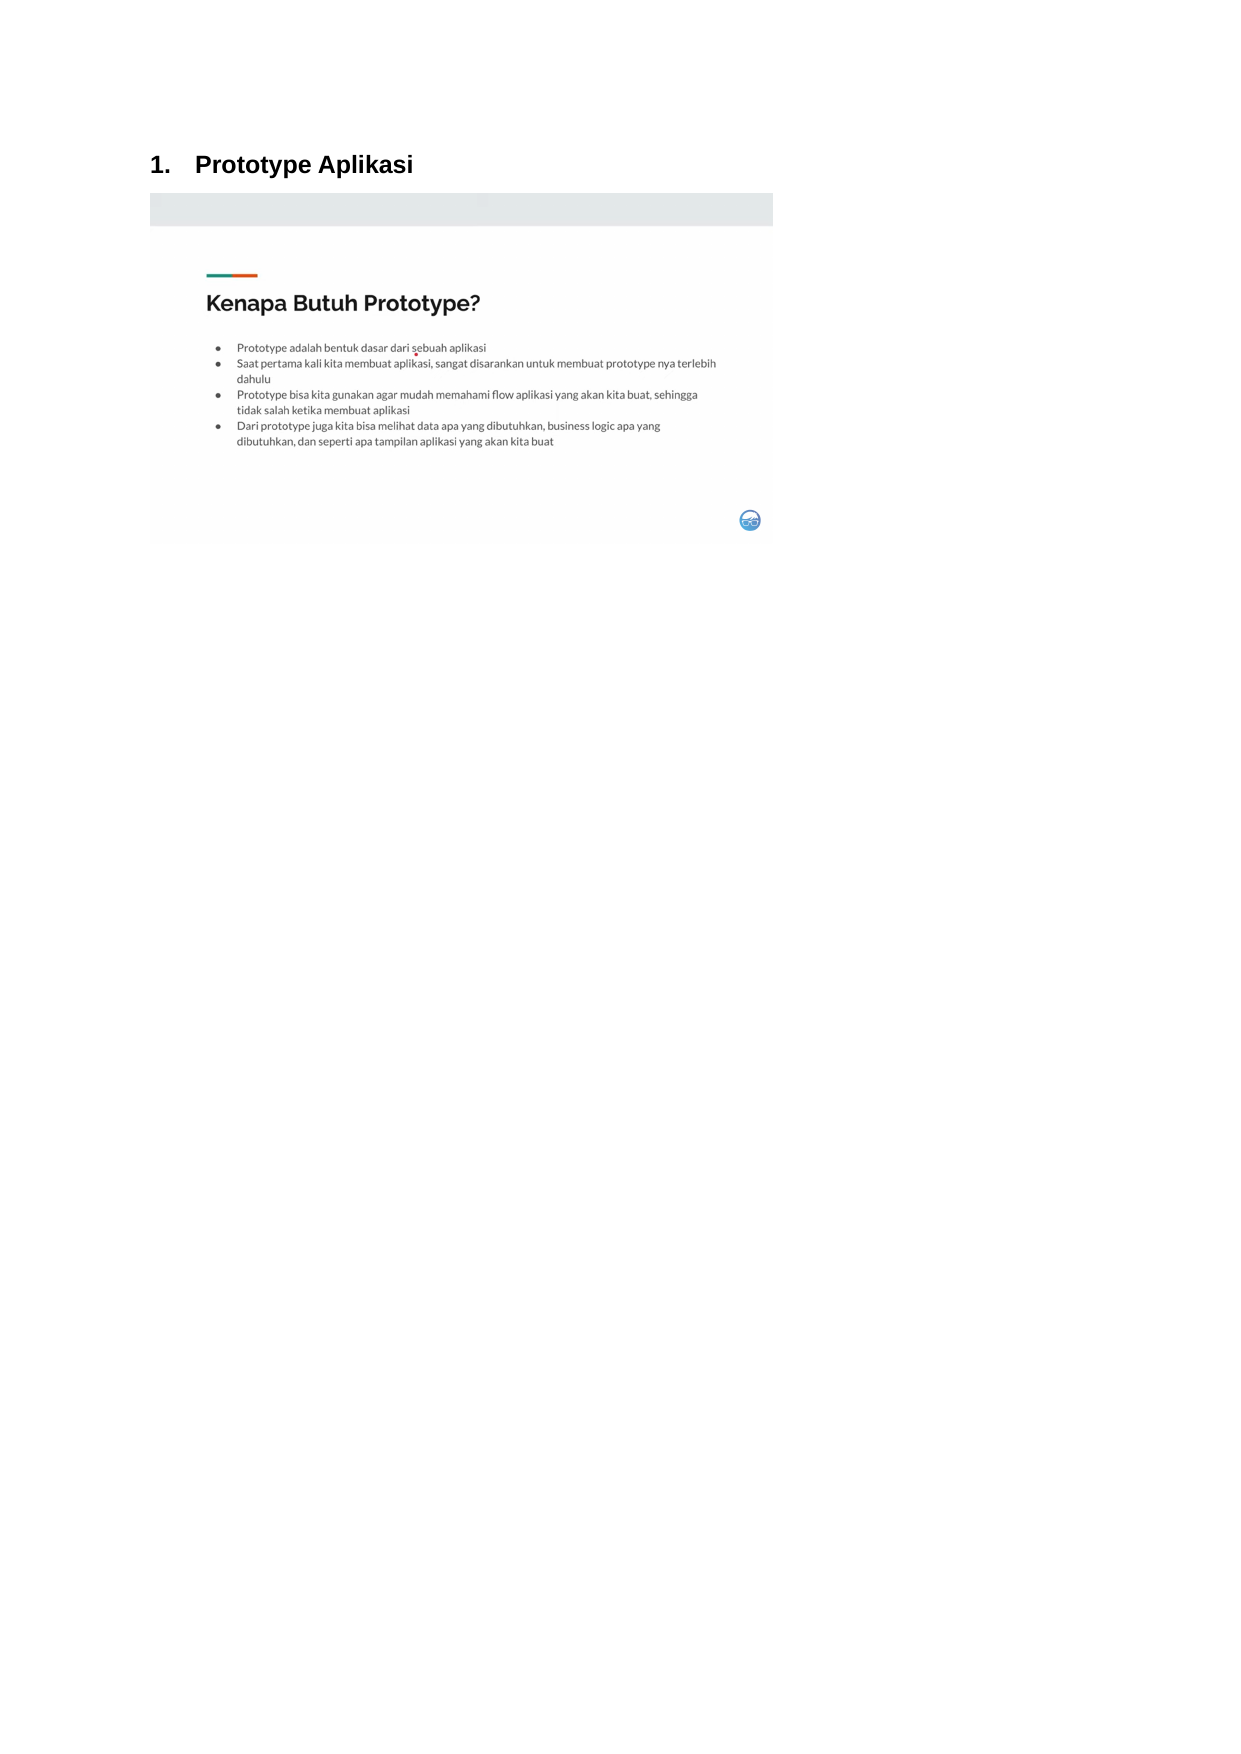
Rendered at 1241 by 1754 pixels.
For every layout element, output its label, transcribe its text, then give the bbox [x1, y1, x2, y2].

picture [150, 193, 773, 544]
subtitle Prototype Aplikasi [150, 150, 1090, 179]
